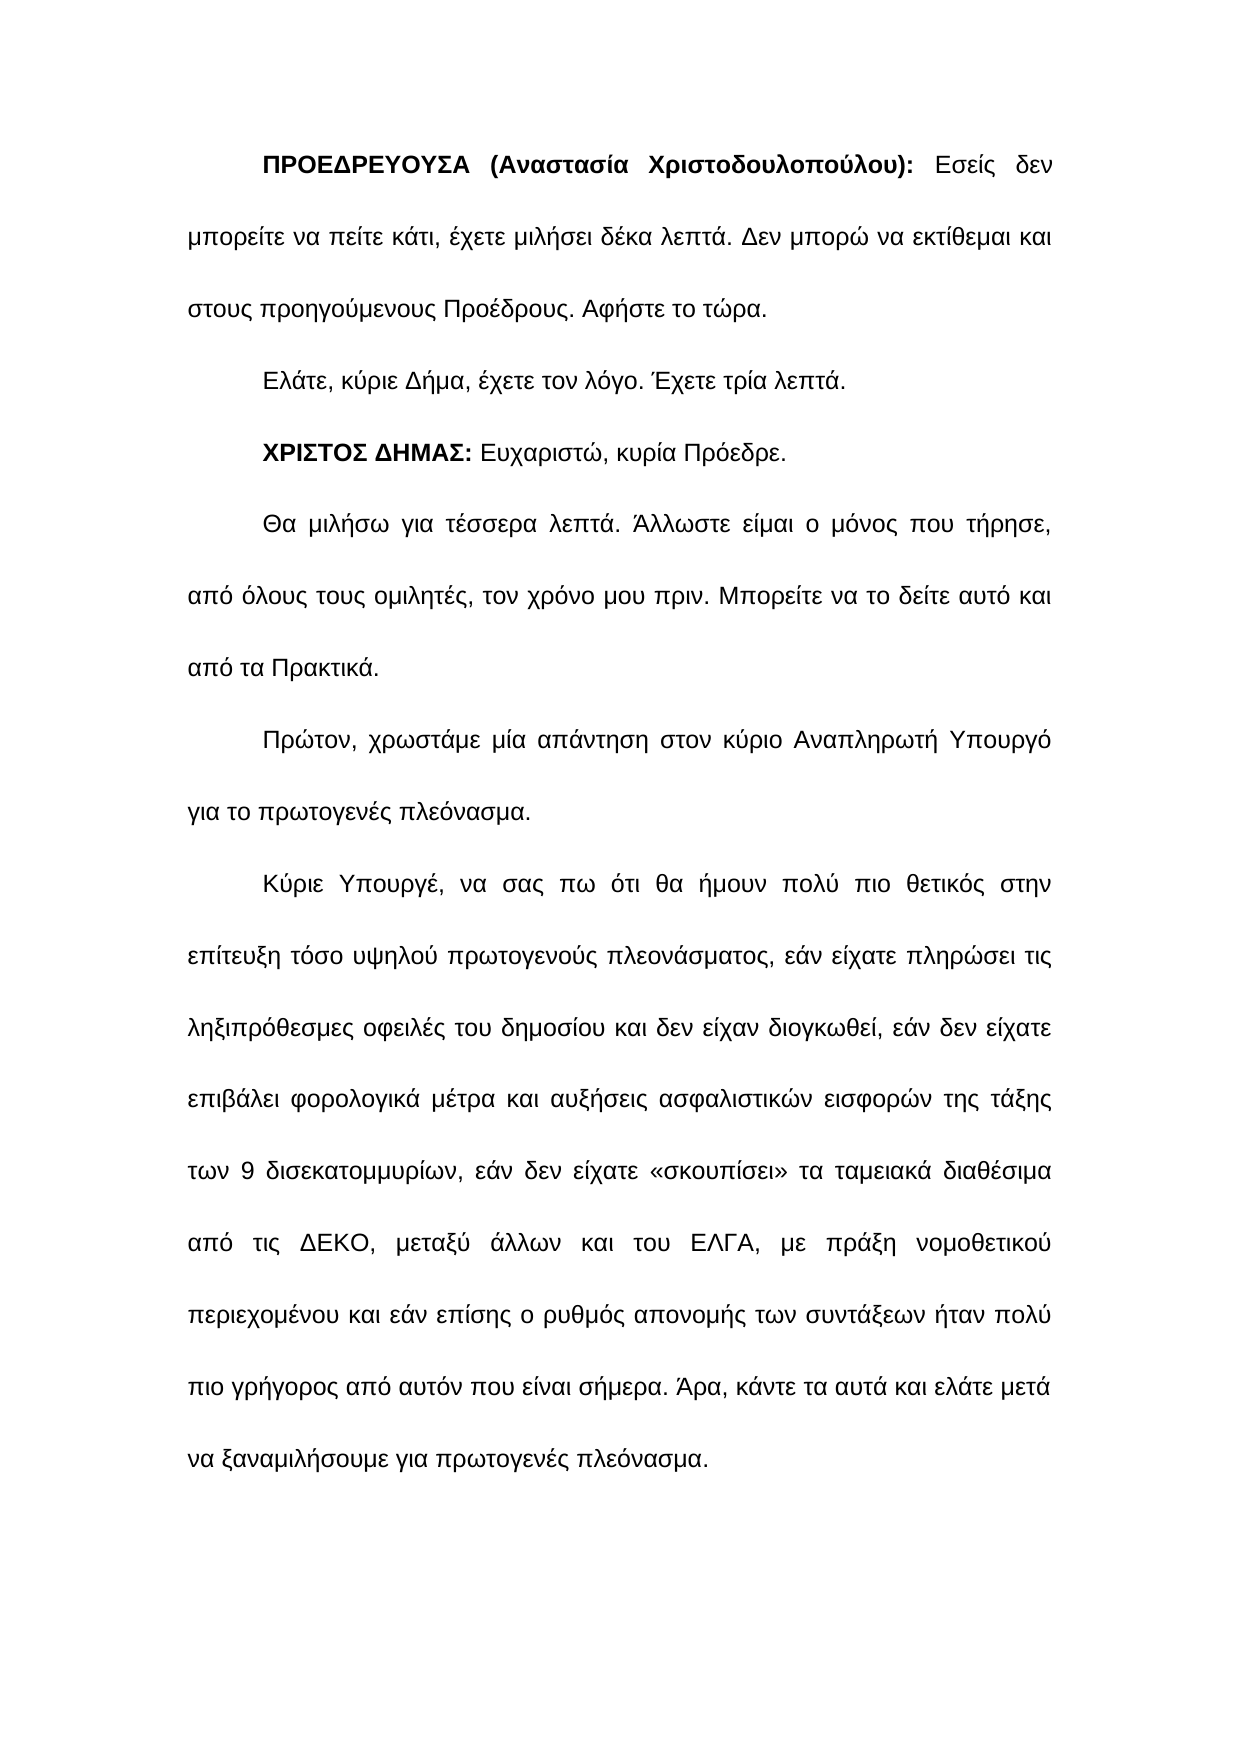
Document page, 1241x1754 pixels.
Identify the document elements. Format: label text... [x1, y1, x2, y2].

text Θα μιλήσω για τέσσερα λεπτά. Άλλωστε είμαι ο μόνος που τήρησε, από όλους τους ομιλητές, τον χρόνο μου πριν. Μπορείτε να το δείτε αυτό και από τα Πρακτικά. [187, 509, 1053, 682]
text Πρώτον, χρωστάμε μία απάντηση στον κύριο Αναπληρωτή Υπουργό για το πρωτογενές πλεόνασμα. [187, 725, 1053, 826]
text ΧΡΙΣΤΟΣ ΔΗΜΑΣ: Ευχαριστώ, κυρία Πρόεδρε. [187, 437, 1053, 466]
text Κύριε Υπουργέ, να σας πω ότι θα ήμουν πολύ πιο θετικός στην επίτευξη τόσο υψηλού πρωτογενούς πλεονάσματος, εάν είχατε πληρώσει τις ληξιπρόθεσμες οφειλές του δημοσίου και δεν είχαν διογκωθεί, εάν δεν είχατε επιβάλει φορολογικά μέτρα και αυξήσεις ασφαλιστικών εισφορών της τάξης των 9 δισεκατομμυρίων, εάν δεν είχατε «σκουπίσει» τα ταμειακά διαθέσιμα από τις ΔΕΚΟ, μεταξύ άλλων και του ΕΛΓΑ, με πράξη νομοθετικού περιεχομένου και εάν επίσης ο ρυθμός απονομής των συντάξεων ήταν πολύ πιο γρήγορος από αυτόν που είναι σήμερα. Άρα, κάντε τα αυτά και ελάτε μετά να ξαναμιλήσουμε για πρωτογενές πλεόνασμα. [187, 869, 1053, 1472]
text Ελάτε, κύριε Δήμα, έχετε τον λόγο. Έχετε τρία λεπτά. [187, 366, 1053, 394]
text ΠΡΟΕΔΡΕΥΟΥΣΑ (Αναστασία Χριστοδουλοπούλου): Εσείς δεν μπορείτε να πείτε κάτι, έχετε μιλήσει δέκα λεπτά. Δεν μπορώ να εκτίθεμαι και στους προηγούμενους Προέδρους. Αφήστε το τώρα. [187, 150, 1053, 322]
